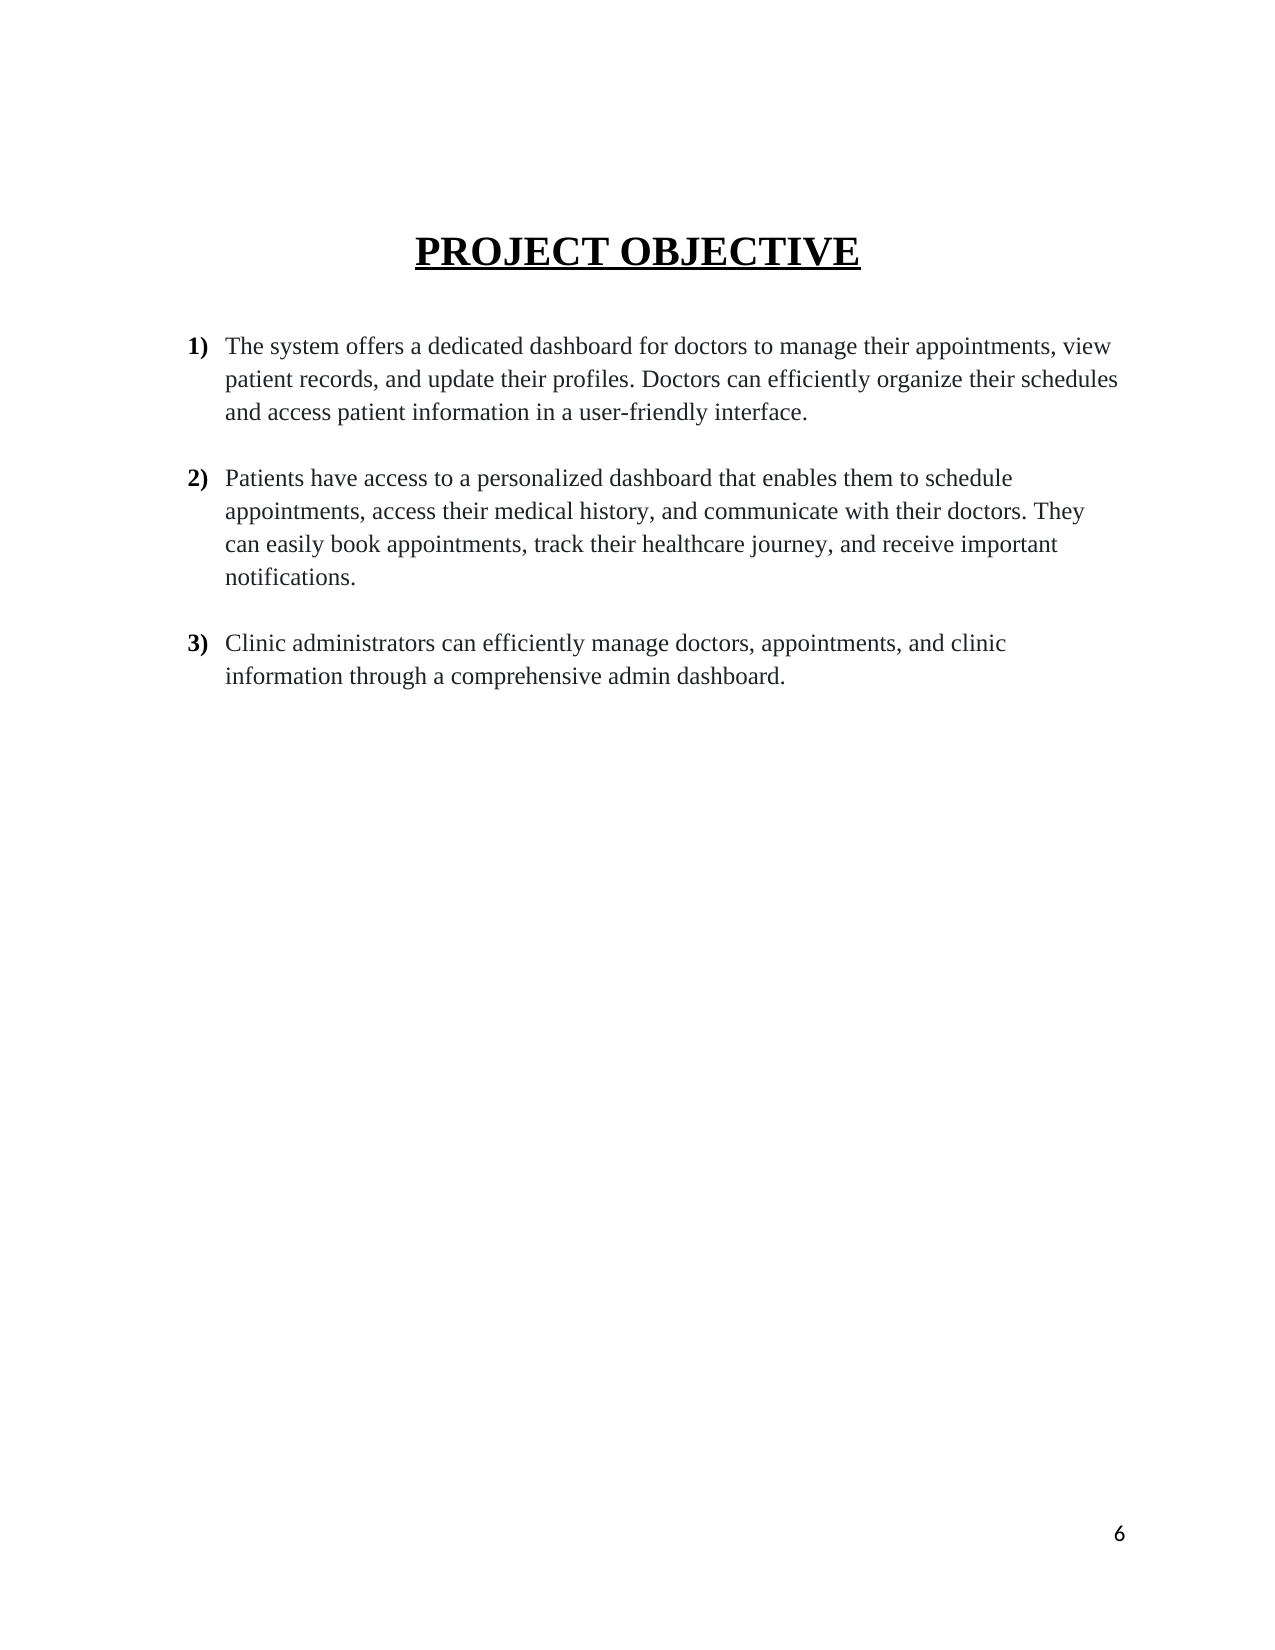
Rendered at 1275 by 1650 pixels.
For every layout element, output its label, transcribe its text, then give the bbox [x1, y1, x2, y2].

list Clinic administrators can efficiently manage doctors, appointments, and clinic information through a comprehensive admin dashboard. [187, 628, 1125, 690]
text PROJECT OBJECTIVE [150, 226, 1125, 274]
list Patients have access to a personalized dashboard that enables them to schedule appointments, access their medical history, and communicate with their doctors. They can easily book appointments, track their healthcare journey, and receive important notifications. [187, 463, 1125, 591]
list The system offers a dedicated dashboard for doctors to manage their appointments, view patient records, and update their profiles. Doctors can efficiently organize their schedules and access patient information in a user-friendly interface. [187, 331, 1125, 426]
